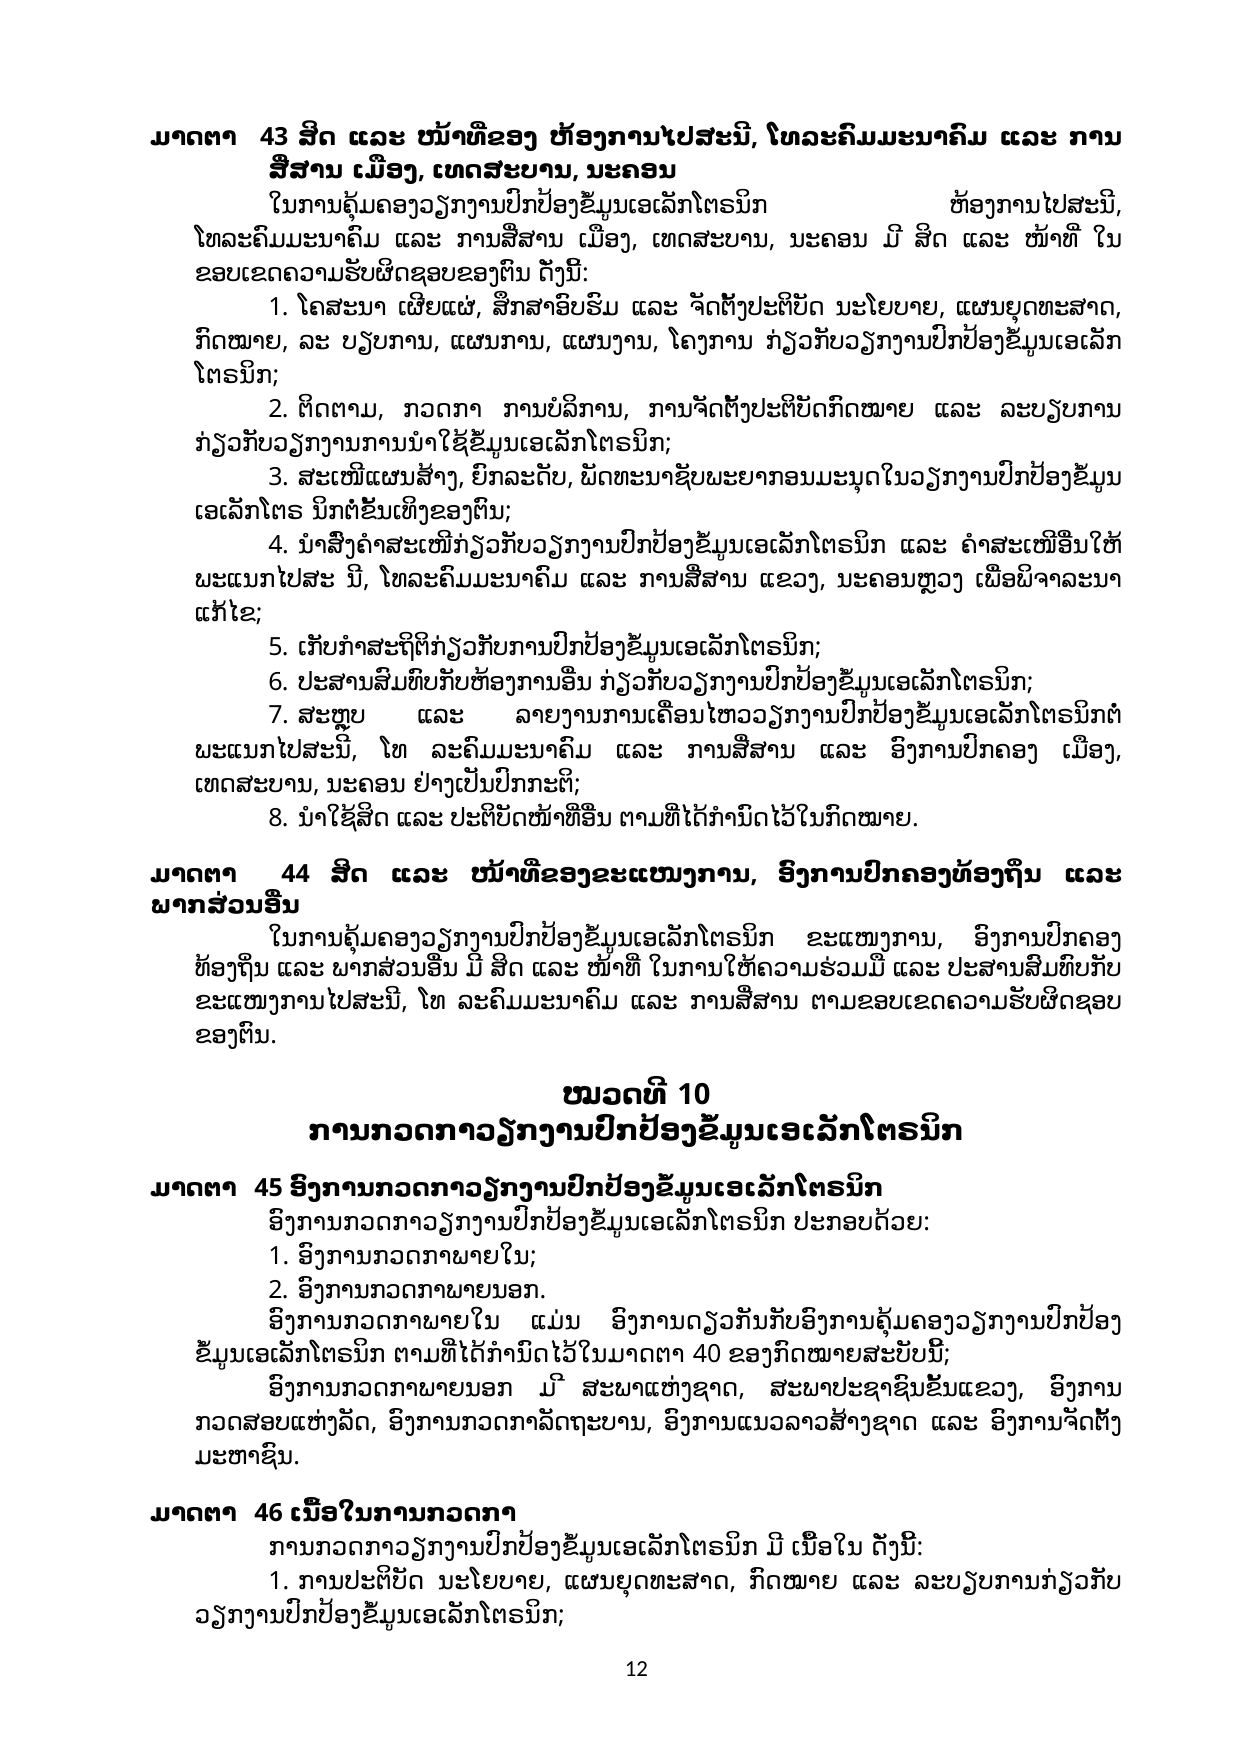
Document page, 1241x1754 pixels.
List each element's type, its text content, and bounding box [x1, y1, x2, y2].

list ໂຄສະນາ ເຜີຍແຜ່, ສຶກສາອົບຮົມ ແລະ ຈັດຕັ້ງປະຕິບັດ ນະໂຍບາຍ, ແຜນຍຸດທະສາດ, ກົດໝາຍ, ລະ ບຽບການ, ແຜນການ, ແຜນງານ, ໂຄງການ ກ່ຽວກັບວຽກງານປົກປ້ອງຂໍ້ມູນເອເລັກໂຕຣນິກ; [194, 288, 1122, 391]
text ມາດຕາ 44 ສິດ ແລະ ໜ້າທີ່ຂອງຂະແໜງການ, ອົງການປົກຄອງທ້ອງຖິ່ນ ແລະ ພາກສ່ວນອື່ນ [150, 856, 1122, 919]
text ອົງການກວດກາວຽກງານປົກປ້ອງຂໍ້ມູນເອເລັກໂຕຣນິກ ປະກອບດ້ວຍ: [194, 1204, 1122, 1238]
text ການກວດກາວຽກງານປົກປ້ອງຂໍ້ມູນເອເລັກໂຕຣນິກ [150, 1113, 1122, 1147]
text ມາດຕາ 43 ສິດ ແລະ ໜ້າທີ່ຂອງ ຫ້ອງການໄປສະນີ, ໂທລະຄົມມະນາຄົມ ແລະ ການສື່ສານ ເມືອງ, ເທດສະບານ, ນະຄອນ [150, 118, 1122, 186]
text ໃນການຄຸ້ມຄອງວຽກງານປົກປ້ອງຂໍ້ມູນເອເລັກໂຕຣນິກ ຂະແໜງການ, ອົງການປົກຄອງທ້ອງຖິ່ນ ແລະ ພາກສ່ວນອື່ນ ມີ ສິດ ແລະ ໜ້າທີ່ ໃນການໃຫ້ຄວາມຮ່ວມມື ແລະ ປະສານສົມທົບກັບຂະແໜງການໄປສະນີ, ໂທ ລະຄົມມະນາຄົມ ແລະ ການສື່ສານ ຕາມຂອບເຂດຄວາມຮັບຜິດຊອບຂອງຕົນ. [194, 919, 1122, 1051]
list ສະເໜີແຜນສ້າງ, ຍົກລະດັບ, ພັດທະນາຊັບພະຍາກອນມະນຸດໃນວຽກງານປົກປ້ອງຂໍ້ມູນເອເລັກໂຕຣ ນິກຕໍ່ຂັ້ນເທິງຂອງຕົນ; [194, 459, 1122, 527]
text ໃນການຄຸ້ມຄອງວຽກງານປົກປ້ອງຂໍ້ມູນເອເລັກໂຕຣນິກ ຫ້ອງການໄປສະນີ, ໂທລະຄົມມະນາຄົມ ແລະ ການສື່ສານ ເມືອງ, ເທດສະບານ, ນະຄອນ ມີ ສິດ ແລະ ໜ້າທີ່ ໃນຂອບເຂດຄວາມຮັບຜິດຊອບຂອງຕົນ ດັ່ງນີ້: [194, 186, 1122, 288]
list ອົງການກວດກາພາຍໃນ; [194, 1238, 1122, 1272]
text ມາດຕາ 46 ເນື້ອໃນການກວດກາ [150, 1494, 1122, 1528]
list ຕິດ​ຕາມ, ກວດກາ ການບໍລິການ, ການຈັດຕັ້ງປະຕິບັດກົດໝາຍ ແລະ ລະບຽບການ ກ່ຽວກັບວຽກງານ​ການ​​ນໍາ​ໃຊ້​ຂໍ້​ມູນ​ເອ​ເລັກ​ໂຕຣນິກ; [194, 391, 1122, 459]
list ອົງການກວດກາພາຍໃນ ແມ່ນ ອົງການດຽວກັນກັບອົງການຄຸ້ມຄອງວຽກງານປົກປ້ອງຂໍ້ມູນເອເລັກໂຕຣນິກ ຕາມທີ່ໄດ້ກໍານົດໄວ້ໃນມາດຕາ 40 ຂອງກົດໝາຍສະບັບນີ້; [194, 1306, 1122, 1369]
list ປະສານສົມທົບກັບຫ້ອງການອື່ນ ກ່ຽວກັບວຽກງານປົກປ້ອງຂໍ້ມູນເອເລັກໂຕຣນິກ; [194, 663, 1122, 697]
list ນຳສົ່ງຄຳສະເໜີກ່ຽວກັບວຽກງານປົກປ້ອງຂໍ້ມູນເອເລັກໂຕຣນິກ ແລະ ຄຳສະເໜີອື່ນໃຫ້ພະແນກໄປສະ ນີ, ໂທລະຄົມມະນາຄົມ ແລະ ການສື່ສານ ແຂວງ, ນະຄອນຫຼວງ ເພື່ອພິຈາລະນາແກ້ໄຂ; [194, 527, 1122, 629]
list ເກັບກຳສະຖິຕິກ່ຽວກັບການປົກປ້ອງຂໍ້ມູນເອເລັກໂຕຣນິກ; [194, 629, 1122, 663]
text ການກວດກາວຽກງານປົກປ້ອງຂໍ້ມູນເອເລັກໂຕຣນິກ ມີ ເນື້ອໃນ ດັ່ງນີ້: [194, 1528, 1122, 1562]
list ການປະຕິບັດ ນະໂຍບາຍ, ແຜນຍຸດທະສາດ, ກົດໝາຍ ແລະ ລະບຽບການກ່ຽວກັບວຽກງານປົກປ້ອງຂໍ້ມູນເອເລັກໂຕຣນິກ; [194, 1562, 1122, 1630]
text ມາດຕາ 45 ອົງການກວດກາວຽກງານປົກປ້ອງຂໍ້ມູນເອເລັກໂຕຣນິກ [150, 1170, 1122, 1204]
text ໝວດທີ 10 [150, 1073, 1122, 1113]
list ອົງການກວດກາພາຍນອກ ມີ ສະພາແຫ່ງຊາດ, ສະພາປະຊາຊົນຂັ້ນແຂວງ, ອົງການກວດສອບແຫ່ງລັດ, ອົງການກວດກາລັດຖະບານ, ອົງການ​ແນວ​ລາວ​ສ້າງ​ຊາດ ແລະ ອົງການຈັດຕັ້ງມະຫາຊົນ. [194, 1369, 1122, 1471]
list ສະຫຼຸບ ແລະ ລາຍງານການເຄື່ອນໄຫວວຽກງານປົກປ້ອງຂໍ້ມູນເອເລັກໂຕຣນິກຕໍ່ ພະແນກໄປສະນີ, ໂທ ລະຄົມມະນາຄົມ ແລະ ການສື່ສານ ແລະ ອົງການປົກຄອງ ເມືອງ, ເທດສະບານ, ນະຄອນ ຢ່າງເປັນປົກກະຕິ; [194, 697, 1122, 799]
list ນໍາໃຊ້ສິດ ແລະ ປະຕິບັດໜ້າທີ່ອື່ນ ຕາມທີ່ໄດ້ກຳນົດໄວ້ໃນກົດໝາຍ. [194, 799, 1122, 833]
list ອົງການກວດກາພາຍນອກ. [194, 1272, 1122, 1306]
